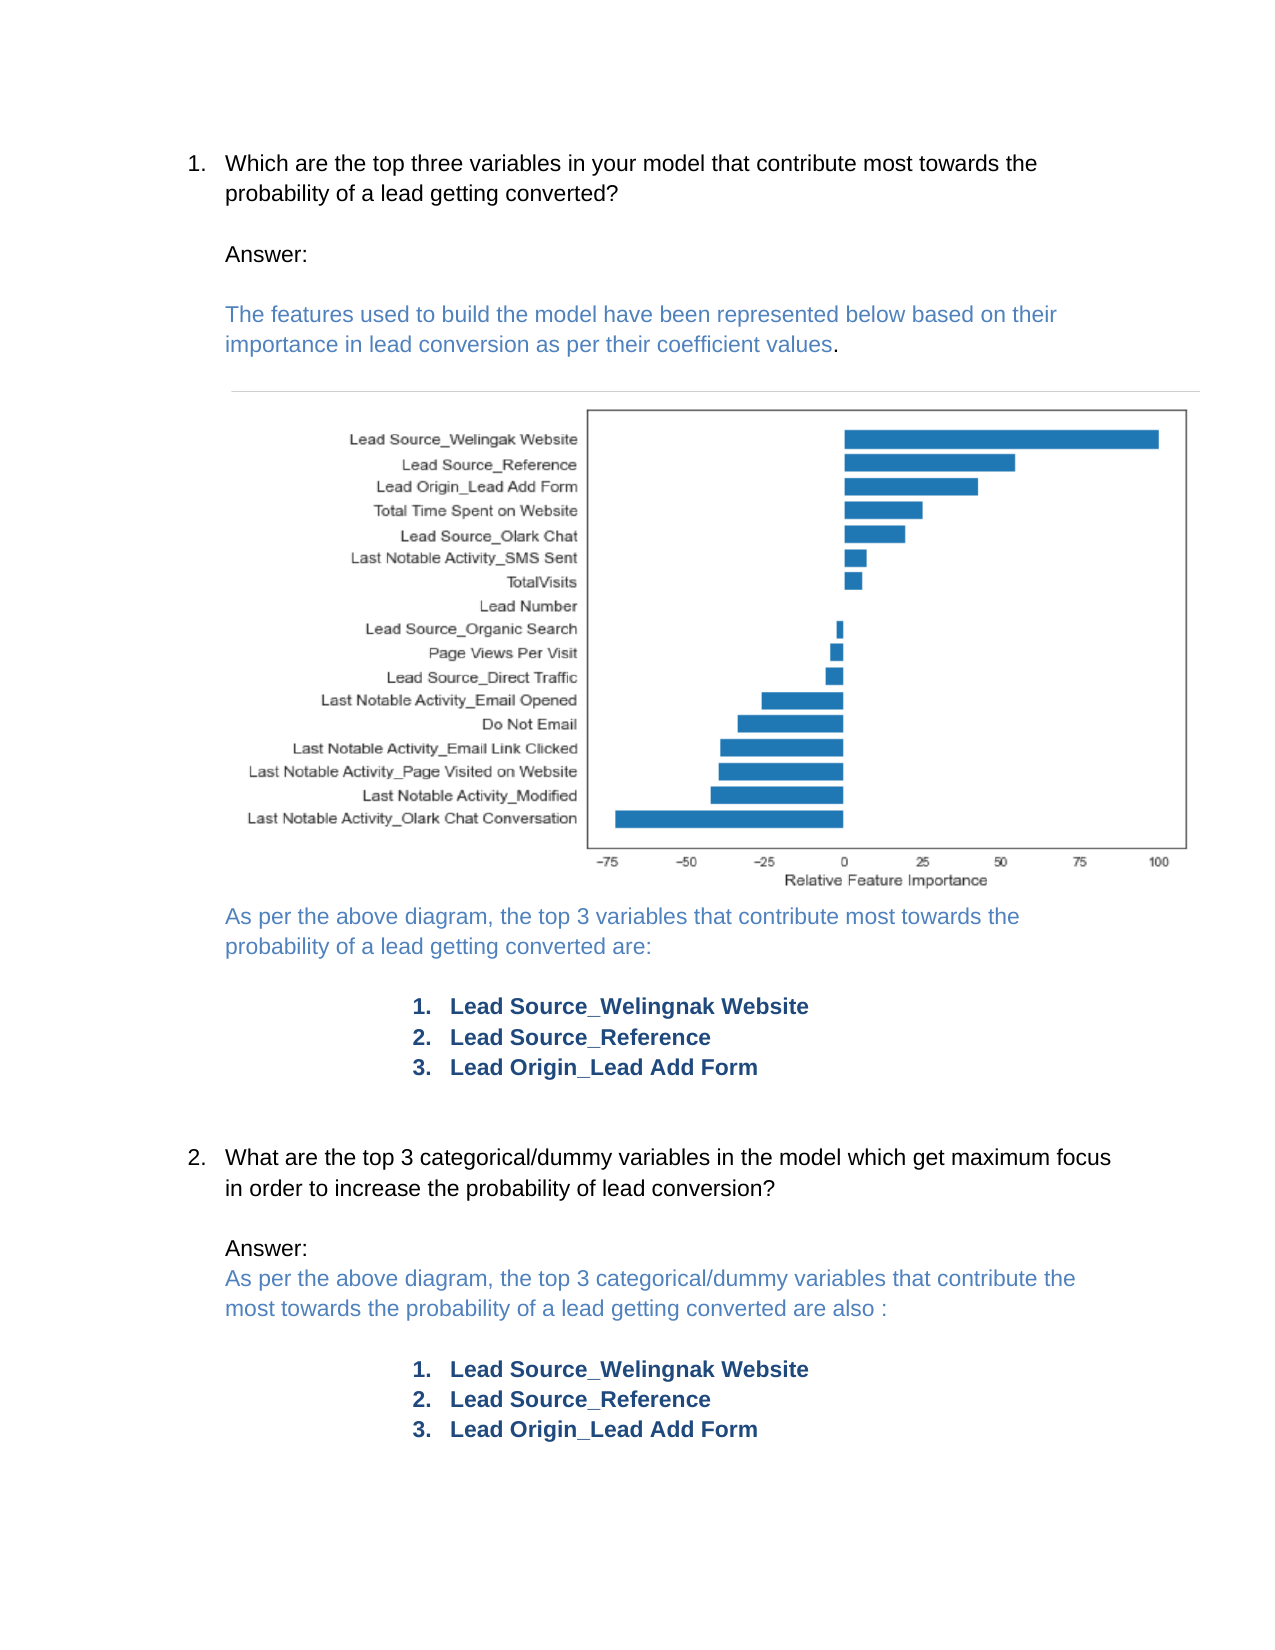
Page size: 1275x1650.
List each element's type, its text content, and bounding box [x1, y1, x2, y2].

list Lead Origin_Lead Add Form [412, 1054, 1125, 1080]
text As per the above diagram, the top 3 variables that contribute most towards the probability of a lead getting converted are: [225, 903, 1125, 959]
list Lead Source_Reference [412, 1023, 1125, 1050]
text The features used to build the model have been represented below based on their importance in lead conversion as per their coefficient values. [225, 301, 1125, 358]
list What are the top 3 categorical/dummy variables in the model which get maximum focus in order to increase the probability of lead conversion? [187, 1144, 1125, 1201]
text Answer: [225, 241, 1125, 267]
text Answer: [225, 1235, 1125, 1261]
picture [225, 391, 1200, 899]
list Lead Origin_Lead Add Form [412, 1416, 1125, 1443]
list Lead Source_Welingnak Website [412, 1356, 1125, 1382]
list Lead Source_Reference [412, 1386, 1125, 1412]
list Lead Source_Welingnak Website [412, 993, 1125, 1020]
list Which are the top three variables in your model that contribute most towards the probability of a lead getting converted? [187, 150, 1125, 207]
text As per the above diagram, the top 3 categorical/dummy variables that contribute the most towards the probability of a lead getting converted are also : [225, 1265, 1125, 1322]
